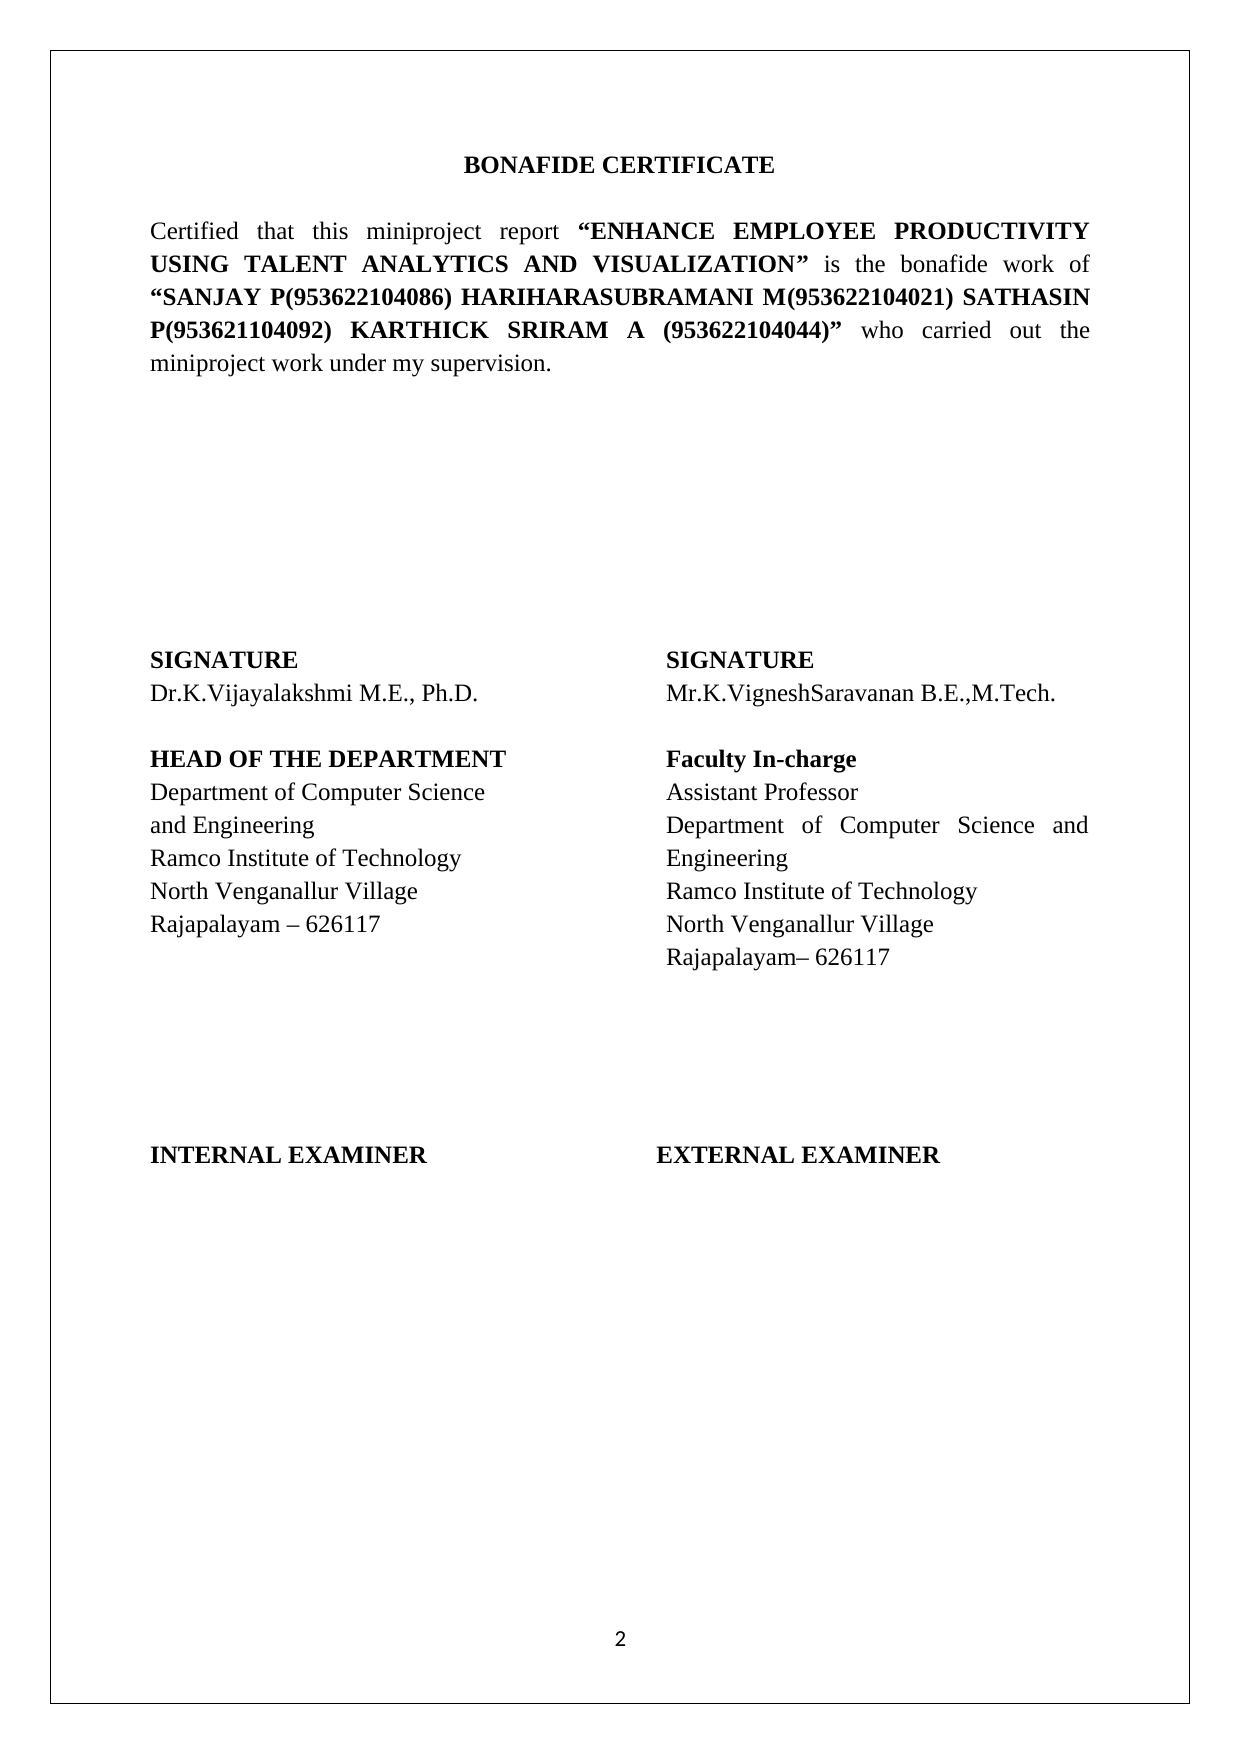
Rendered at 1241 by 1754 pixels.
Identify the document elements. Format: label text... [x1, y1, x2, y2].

table_header SIGNATURE Mr.K.VigneshSaravanan B.E.,M.Tech. Faculty In-charge Assistant Professor Department of Computer Science and Engineering Ramco Institute of Technology North Venganallur Village Rajapalayam– 626117 [666, 579, 1090, 975]
text BONAFIDE CERTIFICATE [150, 150, 1089, 179]
text INTERNAL EXAMINER EXTERNAL EXAMINER [150, 1140, 1089, 1169]
table_header SIGNATURE Dr.K.Vijayalakshmi M.E., Ph.D. HEAD OF THE DEPARTMENT Department of Computer Science and Engineering Ramco Institute of Technology North Venganallur Village Rajapalayam – 626117 [150, 579, 666, 975]
text Certified that this miniproject report “ENHANCE EMPLOYEE PRODUCTIVITY USING TALENT ANALYTICS AND VISUALIZATION” is the bonafide work of “SANJAY P(953622104086) HARIHARASUBRAMANI M(953622104021) SATHASIN P(953621104092) KARTHICK SRIRAM A (953622104044)” who carried out the miniproject work under my supervision. [150, 216, 1090, 377]
